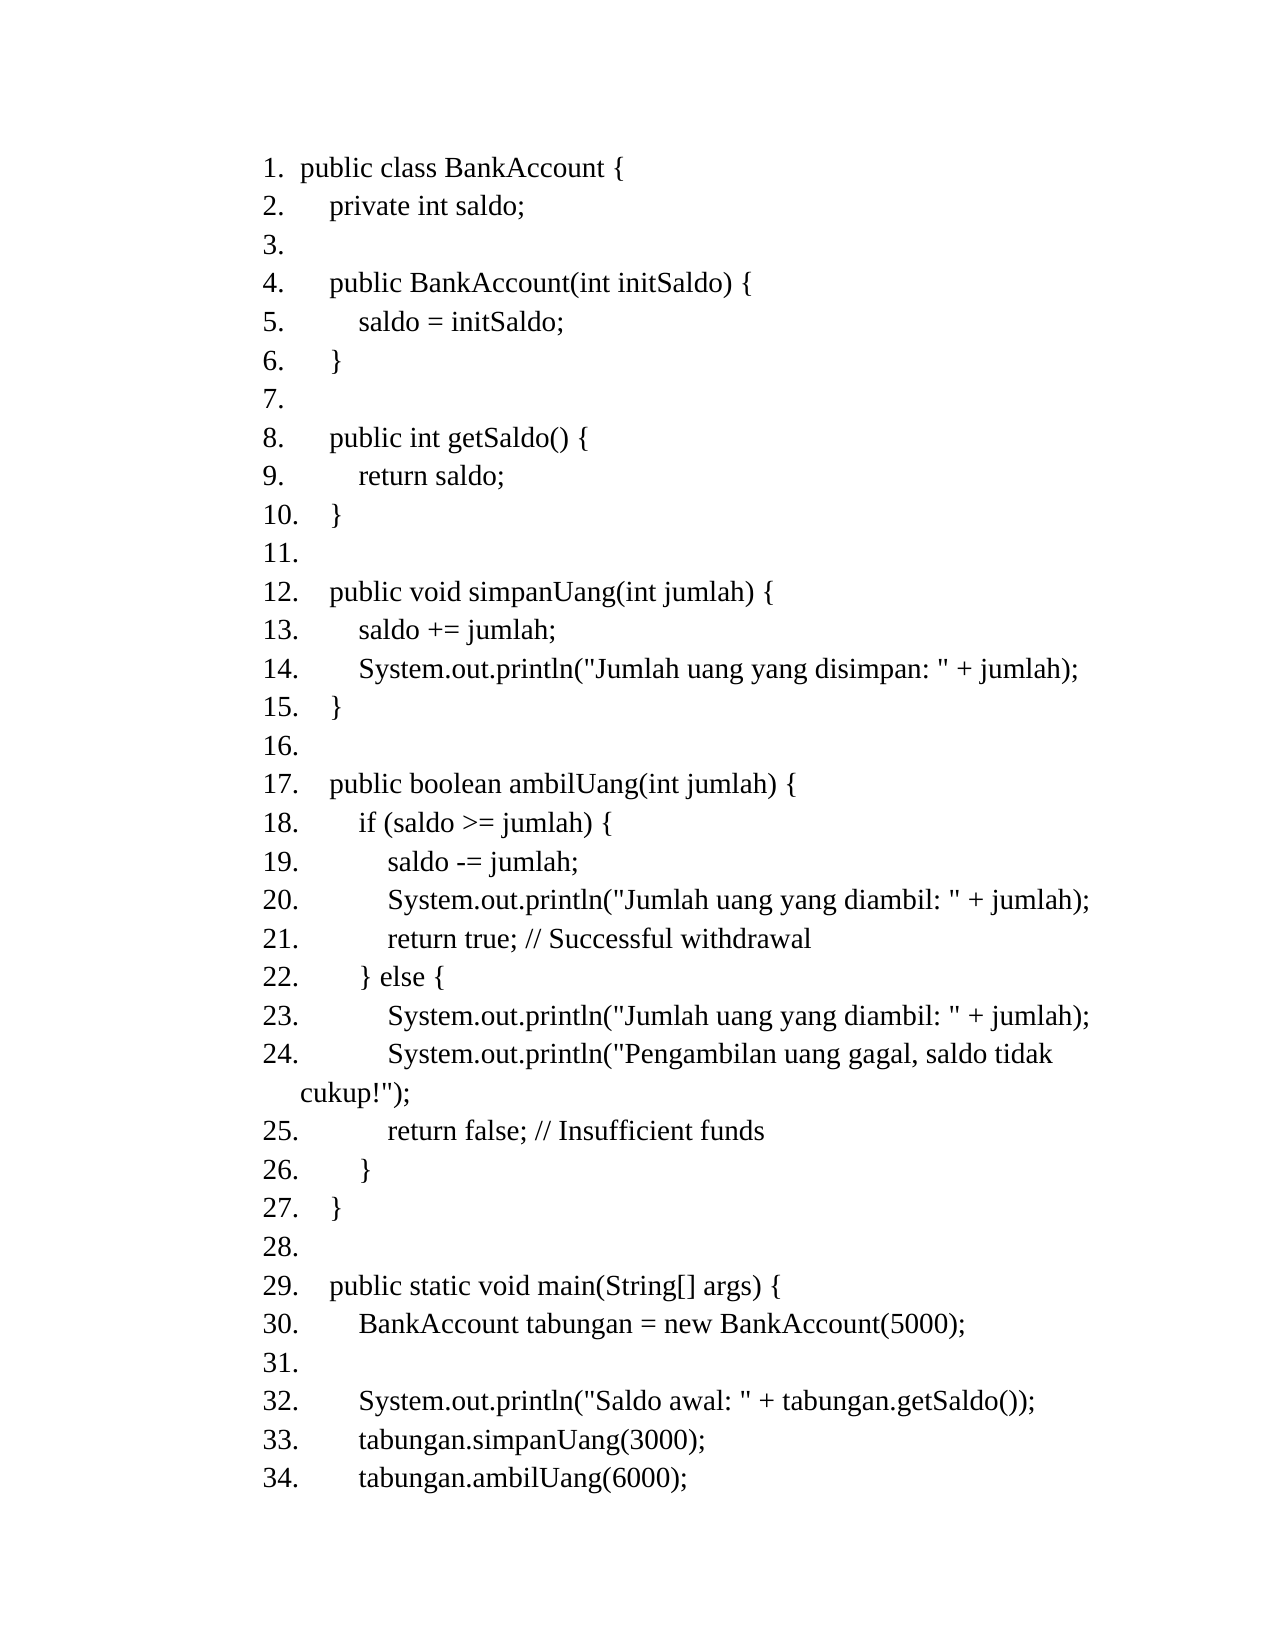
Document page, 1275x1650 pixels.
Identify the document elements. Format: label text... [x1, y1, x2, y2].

list saldo = initSaldo; [262, 304, 1125, 338]
list } [262, 1191, 1125, 1224]
list return true; // Successful withdrawal [262, 921, 1125, 954]
list saldo -= jumlah; [262, 844, 1125, 877]
list System.out.println("Pengambilan uang gagal, saldo tidak cukup!"); [262, 1036, 1125, 1108]
list if (saldo >= jumlah) { [262, 805, 1125, 839]
list } [262, 689, 1125, 723]
list } [262, 343, 1125, 376]
list BankAccount tabungan = new BankAccount(5000); [262, 1306, 1125, 1340]
list System.out.println("Jumlah uang yang diambil: " + jumlah); [262, 998, 1125, 1031]
list System.out.println("Jumlah uang yang diambil: " + jumlah); [262, 882, 1125, 916]
list tabungan.simpanUang(3000); [262, 1422, 1125, 1455]
list public BankAccount(int initSaldo) { [262, 266, 1125, 299]
list tabungan.ambilUang(6000); [262, 1460, 1125, 1494]
list } [262, 497, 1125, 530]
list return false; // Insufficient funds [262, 1113, 1125, 1147]
list System.out.println("Jumlah uang yang disimpan: " + jumlah); [262, 651, 1125, 684]
list return saldo; [262, 458, 1125, 492]
list } [262, 1152, 1125, 1186]
list System.out.println("Saldo awal: " + tabungan.getSaldo()); [262, 1383, 1125, 1417]
list public int getSaldo() { [262, 420, 1125, 453]
list } else { [262, 959, 1125, 993]
list public static void main(String[] args) { [262, 1268, 1125, 1301]
list public boolean ambilUang(int jumlah) { [262, 767, 1125, 800]
list saldo += jumlah; [262, 612, 1125, 646]
list private int saldo; [262, 188, 1125, 222]
list public class BankAccount { [262, 150, 1125, 183]
list public void simpanUang(int jumlah) { [262, 574, 1125, 607]
